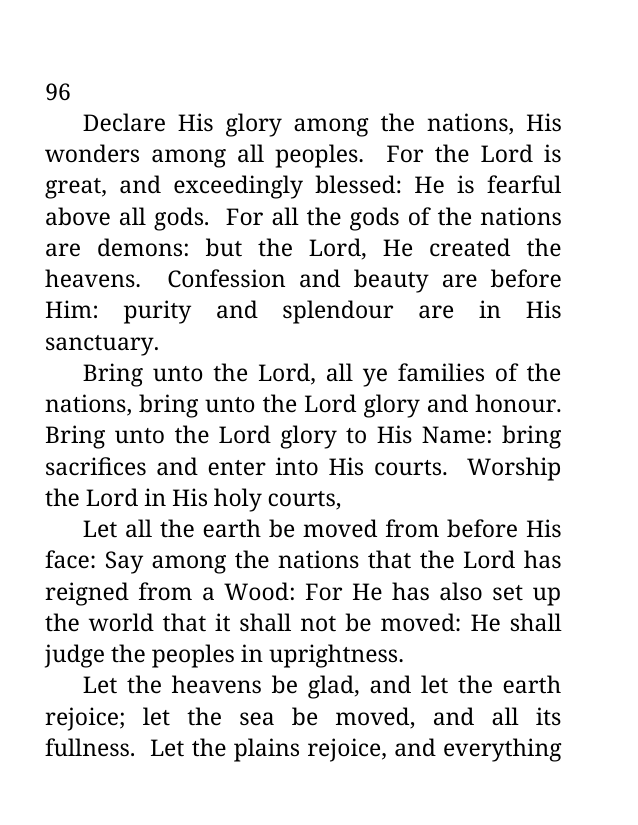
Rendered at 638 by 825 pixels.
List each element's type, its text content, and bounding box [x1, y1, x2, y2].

text Bring unto the Lord, all ye families of the nations, bring unto the Lord glory and honour. Bring unto the Lord glory to His Name: bring sacrifices and enter into His courts. Worship the Lord in His holy courts, [45, 357, 562, 513]
text Let all the earth be moved from before His face: Say among the nations that the Lord has reigned from a Wood: For He has also set up the world that it shall not be moved: He shall judge the peoples in uprightness. [45, 513, 562, 669]
text Declare His glory among the nations, His wonders among all peoples. For the Lord is great, and exceedingly blessed: He is fearful above all gods. For all the gods of the nations are demons: but the Lord, He created the heavens. Confession and beauty are before Him: purity and splendour are in His sanctuary. [45, 100, 562, 357]
